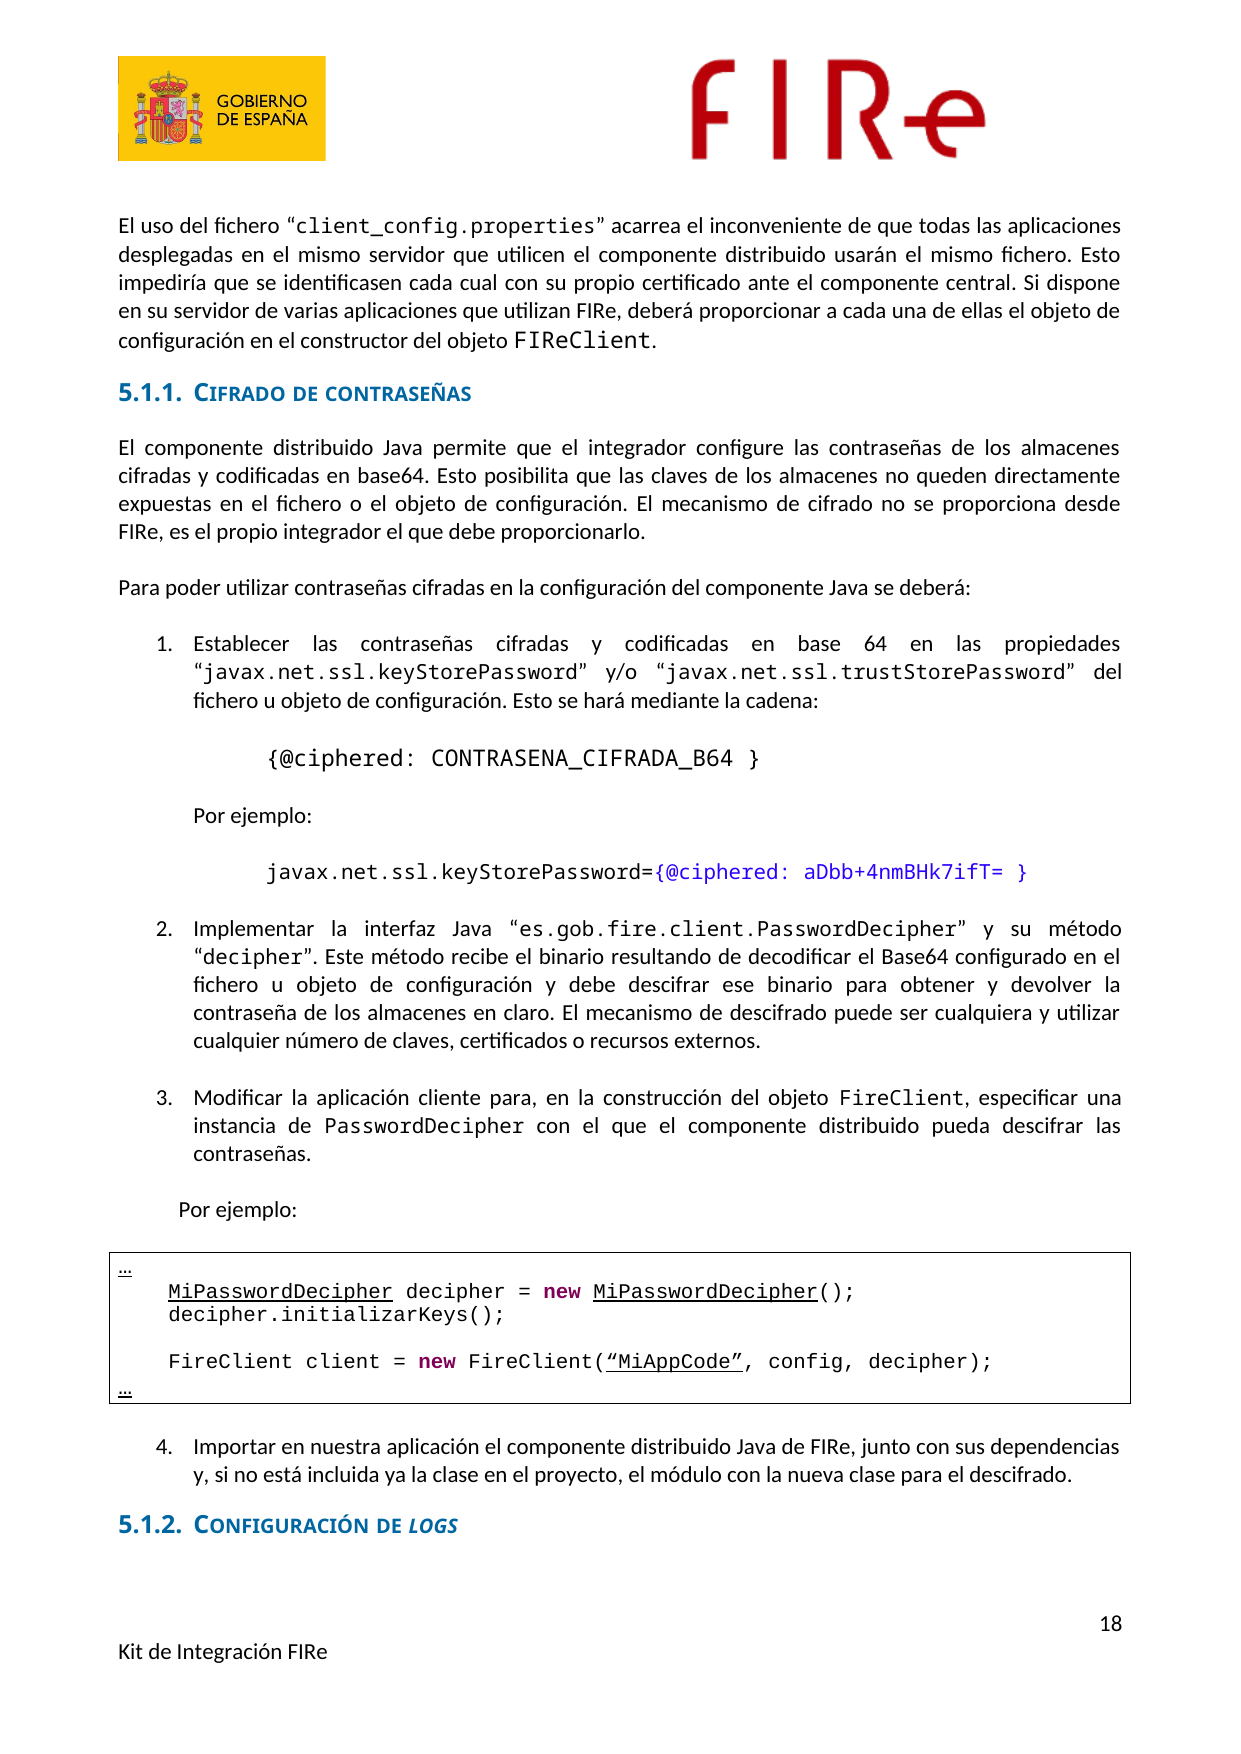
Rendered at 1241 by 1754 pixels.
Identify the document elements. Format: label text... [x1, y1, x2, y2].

list Implementar la interfaz Java “es.gob.fire.client.PasswordDecipher” y su método “decipher”. Este método recibe el binario resultando de decodificar el Base64 configurado en el fichero u objeto de configuración y debe descifrar ese binario para obtener y devolver la contraseña de los almacenes en claro. El mecanismo de descifrado puede ser cualquiera y utilizar cualquier número de claves, certificados o recursos externos. [156, 914, 1122, 1054]
list Importar en nuestra aplicación el componente distribuido Java de FIRe, junto con sus dependencias y, si no está incluida ya la clase en el proyecto, el módulo con la nueva clase para el descifrado. [156, 1432, 1122, 1488]
list Modificar la aplicación cliente para, en la construcción del objeto FireClient, especificar una instancia de PasswordDecipher con el que el componente distribuido pueda descifrar las contraseñas. [156, 1083, 1122, 1167]
text decipher.initializarKeys(); [118, 1304, 1122, 1328]
subtitle Configuración de logs [118, 1507, 1122, 1541]
text El uso del fichero “client_config.properties” acarrea el inconveniente de que todas las aplicaciones desplegadas en el mismo servidor que utilicen el componente distribuido usarán el mismo fichero. Esto impediría que se identificasen cada cual con su propio certificado ante el componente central. Si dispone en su servidor de varias aplicaciones que utilizan FIRe, deberá proporcionar a cada una de ellas el objeto de configuración en el constructor del objeto FIReClient. [118, 212, 1122, 355]
list Establecer las contraseñas cifradas y codificadas en base 64 en las propiedades “javax.net.ssl.keyStorePassword” y/o “javax.net.ssl.trustStorePassword” del fichero u objeto de configuración. Esto se hará mediante la cadena: [156, 629, 1122, 714]
list Por ejemplo: [193, 801, 1122, 829]
text javax.net.ssl.keyStorePassword={@ciphered: aDbb+4nmBHk7ifT= } [222, 857, 1093, 886]
text Para poder utilizar contraseñas cifradas en la configuración del componente Java se deberá: [118, 573, 1122, 601]
list {@ciphered: CONTRASENA_CIFRADA_B64 } [193, 742, 1122, 773]
text … [110, 1253, 1130, 1281]
picture [118, 56, 326, 161]
text FireClient client = new FireClient(“MiAppCode”, config, decipher); [118, 1352, 1122, 1372]
picture [690, 56, 990, 163]
list Por ejemplo: [178, 1196, 1122, 1223]
text … [110, 1372, 1130, 1403]
text MiPasswordDecipher decipher = new MiPasswordDecipher(); [118, 1281, 1122, 1304]
subtitle Cifrado de contraseñas [118, 374, 1122, 408]
text El componente distribuido Java permite que el integrador configure las contraseñas de los almacenes cifradas y codificadas en base64. Esto posibilita que las claves de los almacenes no queden directamente expuestas en el fichero o el objeto de configuración. El mecanismo de cifrado no se proporciona desde FIRe, es el propio integrador el que debe proporcionarlo. [118, 433, 1122, 545]
